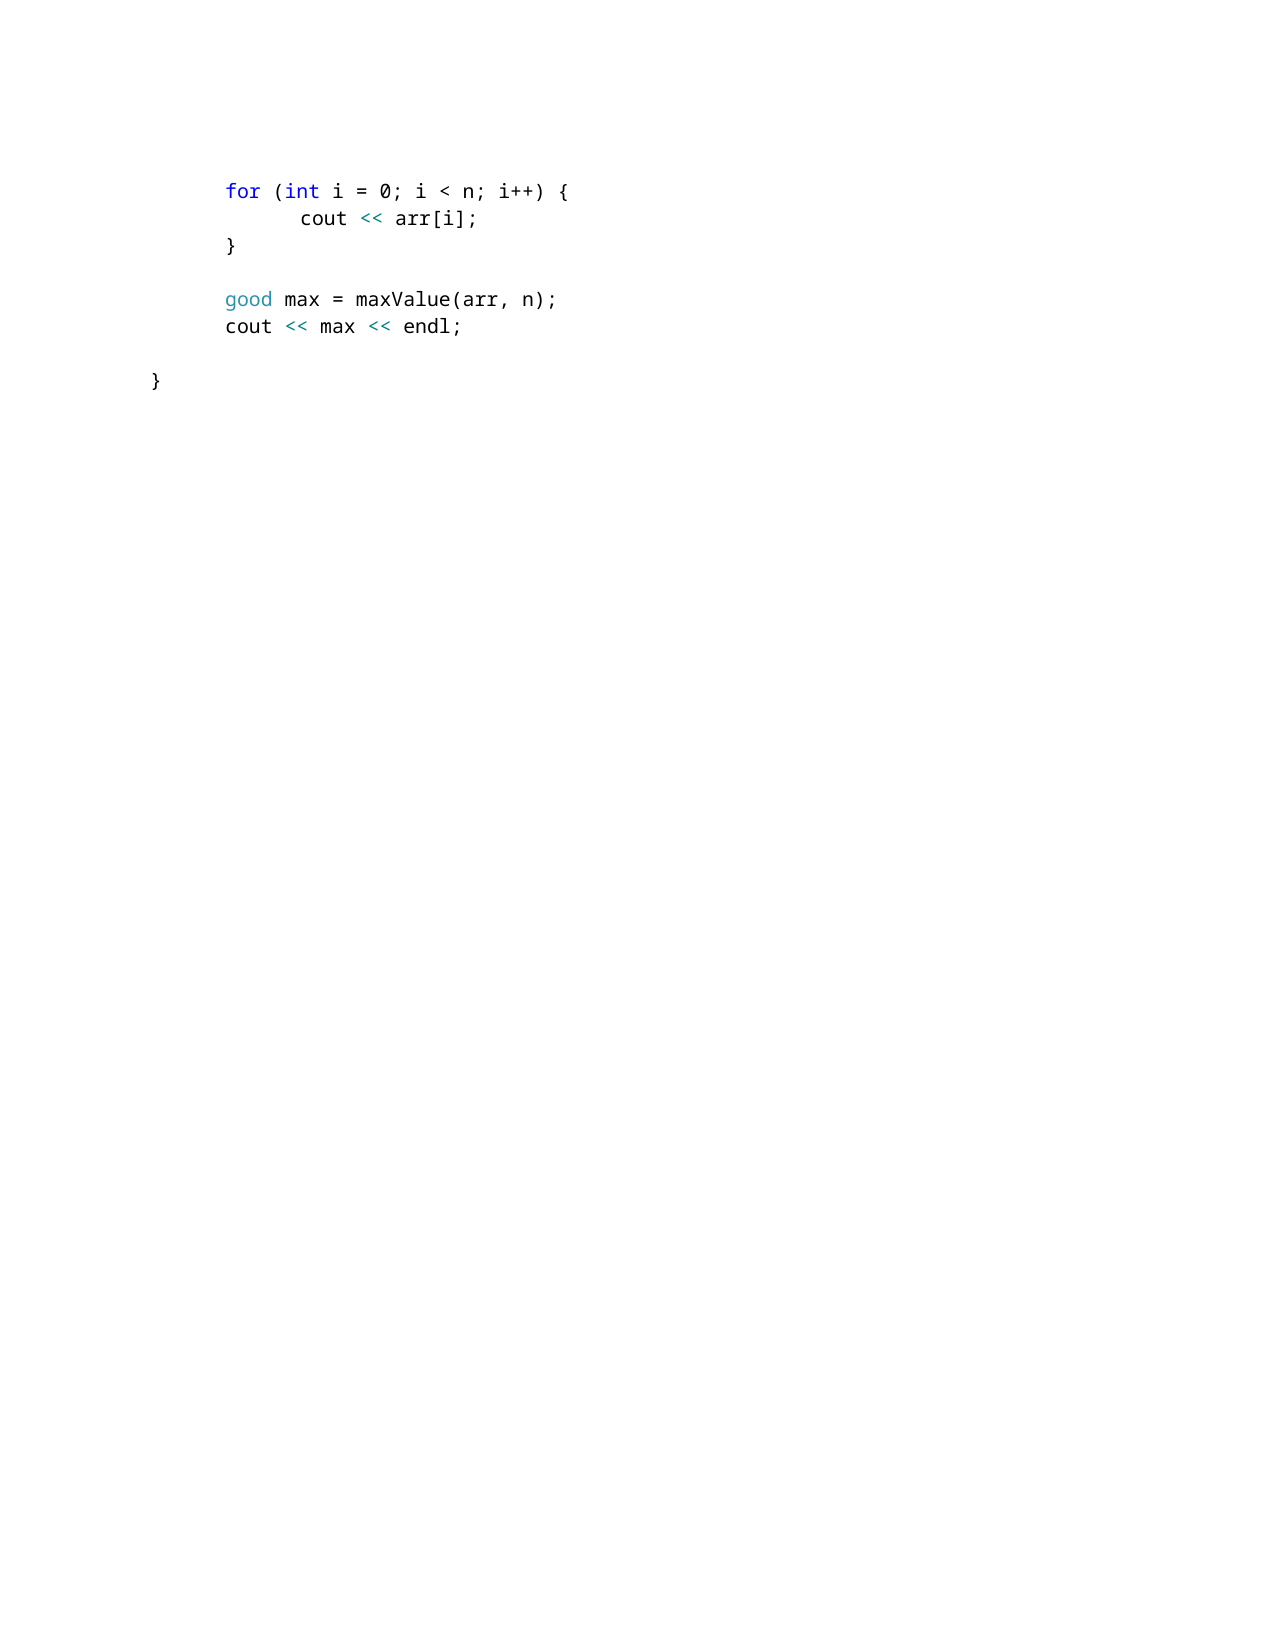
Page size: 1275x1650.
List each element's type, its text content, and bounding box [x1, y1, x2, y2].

text } [150, 366, 1125, 393]
text cout << max << endl; [150, 312, 1125, 339]
text cout << arr[i]; [150, 204, 1125, 231]
text good max = maxValue(arr, n); [150, 285, 1125, 312]
text } [150, 231, 1125, 258]
text for (int i = 0; i < n; i++) { [150, 177, 1125, 204]
